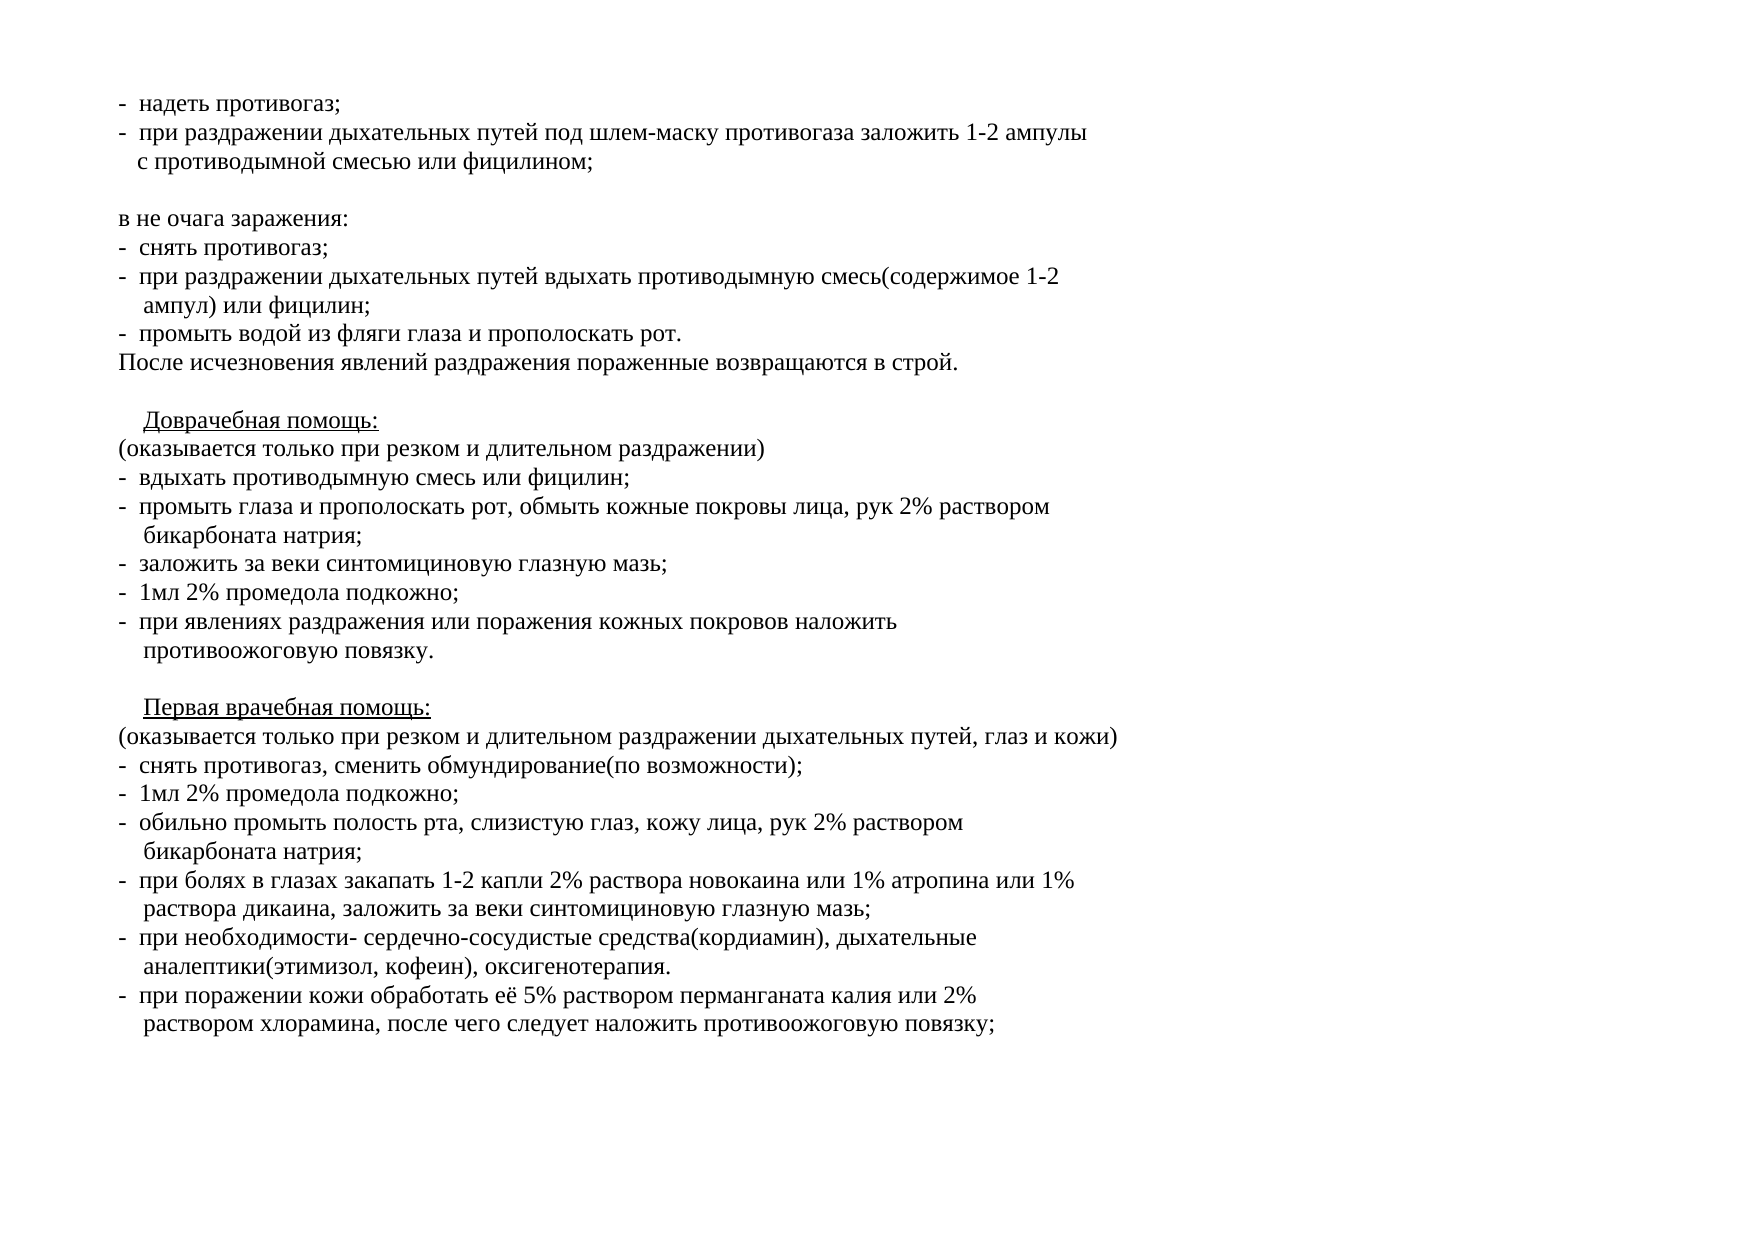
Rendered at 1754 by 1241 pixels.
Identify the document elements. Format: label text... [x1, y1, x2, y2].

text - надеть противогаз; [118, 88, 1636, 117]
text Доврачебная помощь: [118, 405, 1636, 433]
text - обильно промыть полость рта, слизистую глаз, кожу лица, рук 2% раствором [118, 807, 1636, 836]
text - при явлениях раздражения или поражения кожных покровов наложить [118, 606, 1636, 635]
text - 1мл 2% промедола подкожно; [118, 577, 1636, 606]
text аналептики(этимизол, кофеин), оксигенотерапия. [118, 951, 1636, 980]
text в не очага заражения: [118, 203, 1636, 232]
text с противодымной смесью или фицилином; [118, 146, 1636, 175]
text (оказывается только при резком и длительном раздражении дыхательных путей, глаз и кожи) [118, 721, 1636, 750]
text - снять противогаз; [118, 232, 1636, 261]
text - промыть глаза и прополоскать рот, обмыть кожные покровы лица, рук 2% раствором [118, 491, 1636, 520]
text - при раздражении дыхательных путей под шлем-маску противогаза заложить 1-2 ампулы [118, 117, 1636, 146]
text - при раздражении дыхательных путей вдыхать противодымную смесь(содержимое 1-2 [118, 261, 1636, 290]
text (оказывается только при резком и длительном раздражении) [118, 433, 1636, 462]
text - промыть водой из фляги глаза и прополоскать рот. [118, 318, 1636, 347]
text раствором хлорамина, после чего следует наложить противоожоговую повязку; [118, 1008, 1636, 1037]
text - при поражении кожи обработать её 5% раствором перманганата калия или 2% [118, 980, 1636, 1008]
text противоожоговую повязку. [118, 635, 1636, 663]
text ампул) или фицилин; [118, 290, 1636, 318]
text - вдыхать противодымную смесь или фицилин; [118, 462, 1636, 491]
text бикарбоната натрия; [118, 520, 1636, 548]
text раствора дикаина, заложить за веки синтомициновую глазную мазь; [118, 893, 1636, 922]
text - 1мл 2% промедола подкожно; [118, 778, 1636, 807]
text - заложить за веки синтомициновую глазную мазь; [118, 548, 1636, 577]
text - снять противогаз, сменить обмундирование(по возможности); [118, 750, 1636, 778]
text - при болях в глазах закапать 1-2 капли 2% раствора новокаина или 1% атропина или 1% [118, 865, 1636, 893]
text Первая врачебная помощь: [118, 692, 1636, 721]
text - при необходимости- сердечно-сосудистые средства(кордиамин), дыхательные [118, 922, 1636, 951]
text бикарбоната натрия; [118, 836, 1636, 865]
text После исчезновения явлений раздражения пораженные возвращаются в строй. [118, 347, 1636, 376]
